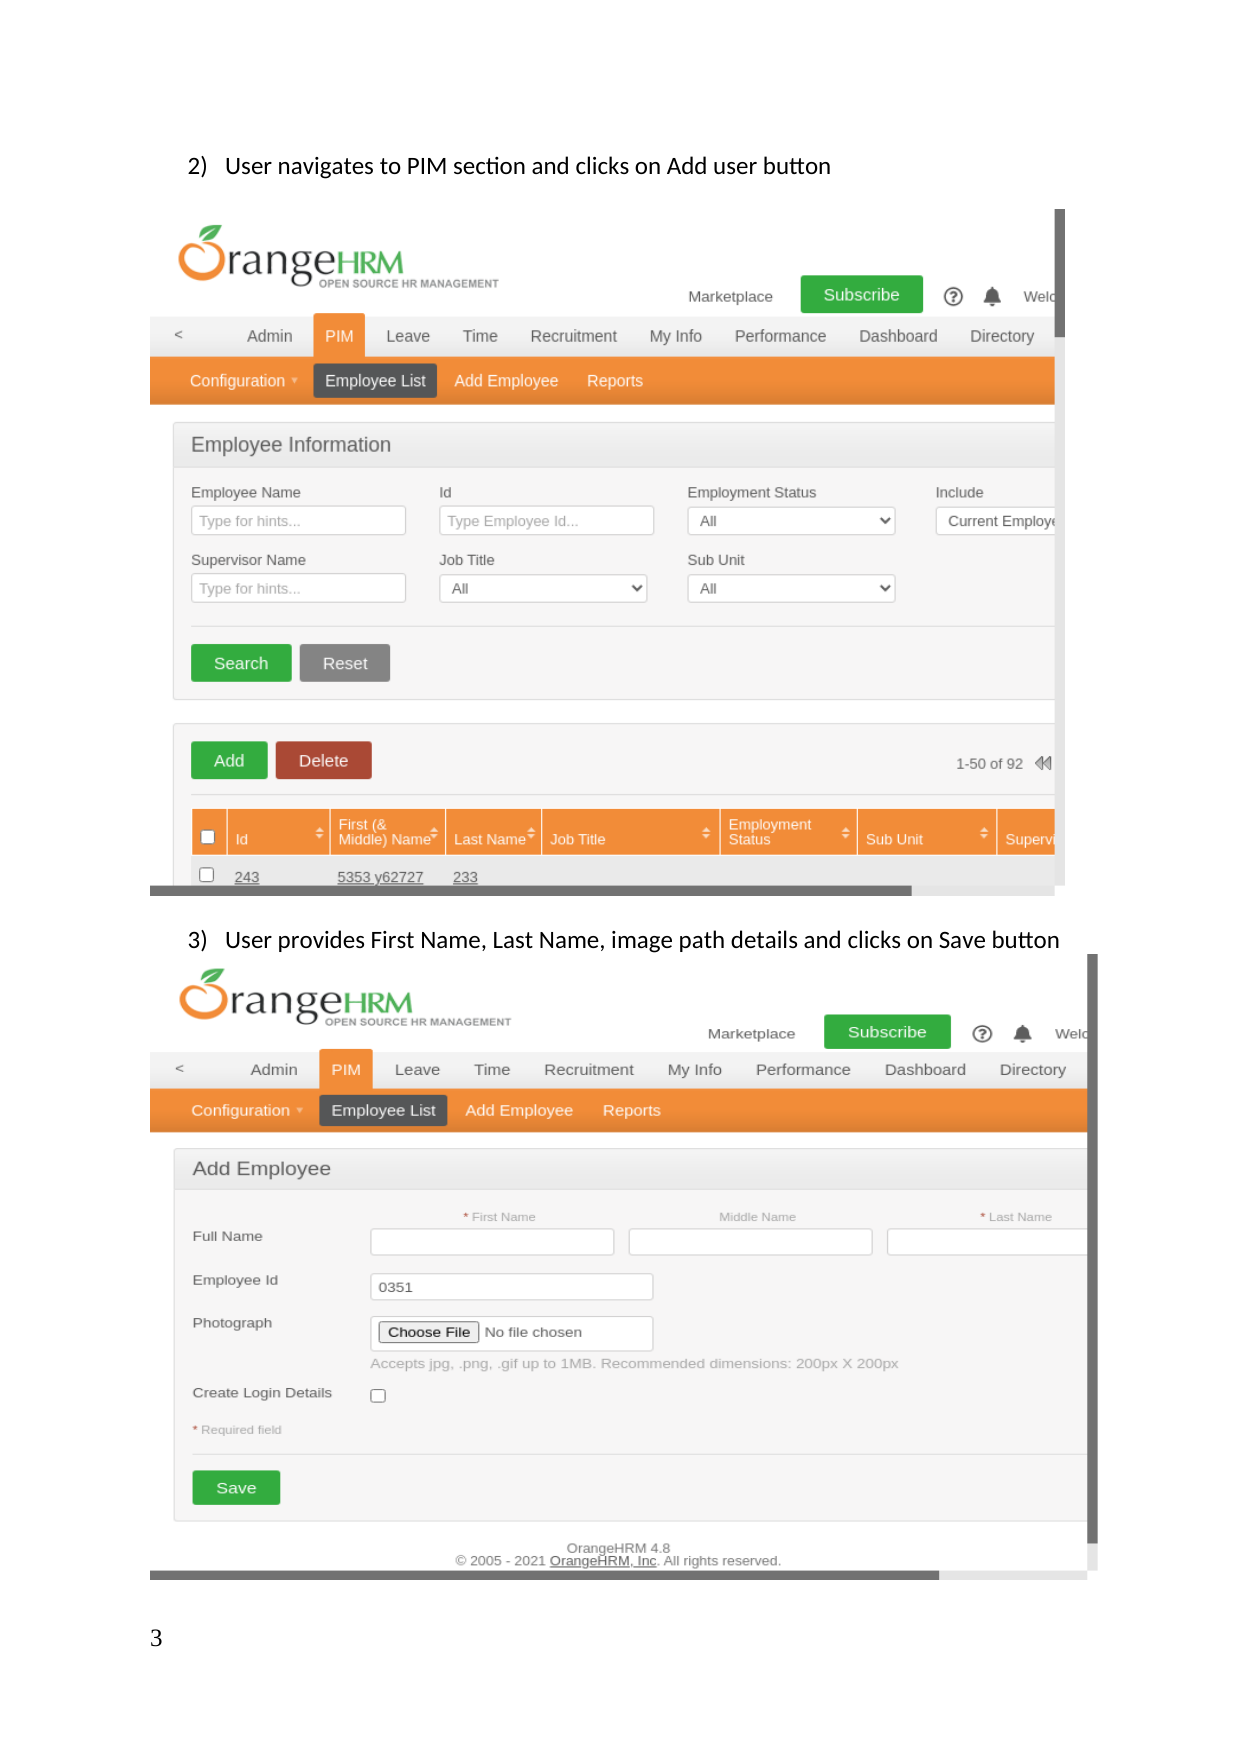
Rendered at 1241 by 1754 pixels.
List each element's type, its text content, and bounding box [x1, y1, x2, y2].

picture [150, 209, 1065, 896]
list User navigates to PIM section and clicks on Add user button [187, 150, 1090, 181]
picture [150, 954, 1098, 1580]
list User provides First Name, Last Name, image path details and clicks on Save button [187, 924, 1090, 954]
